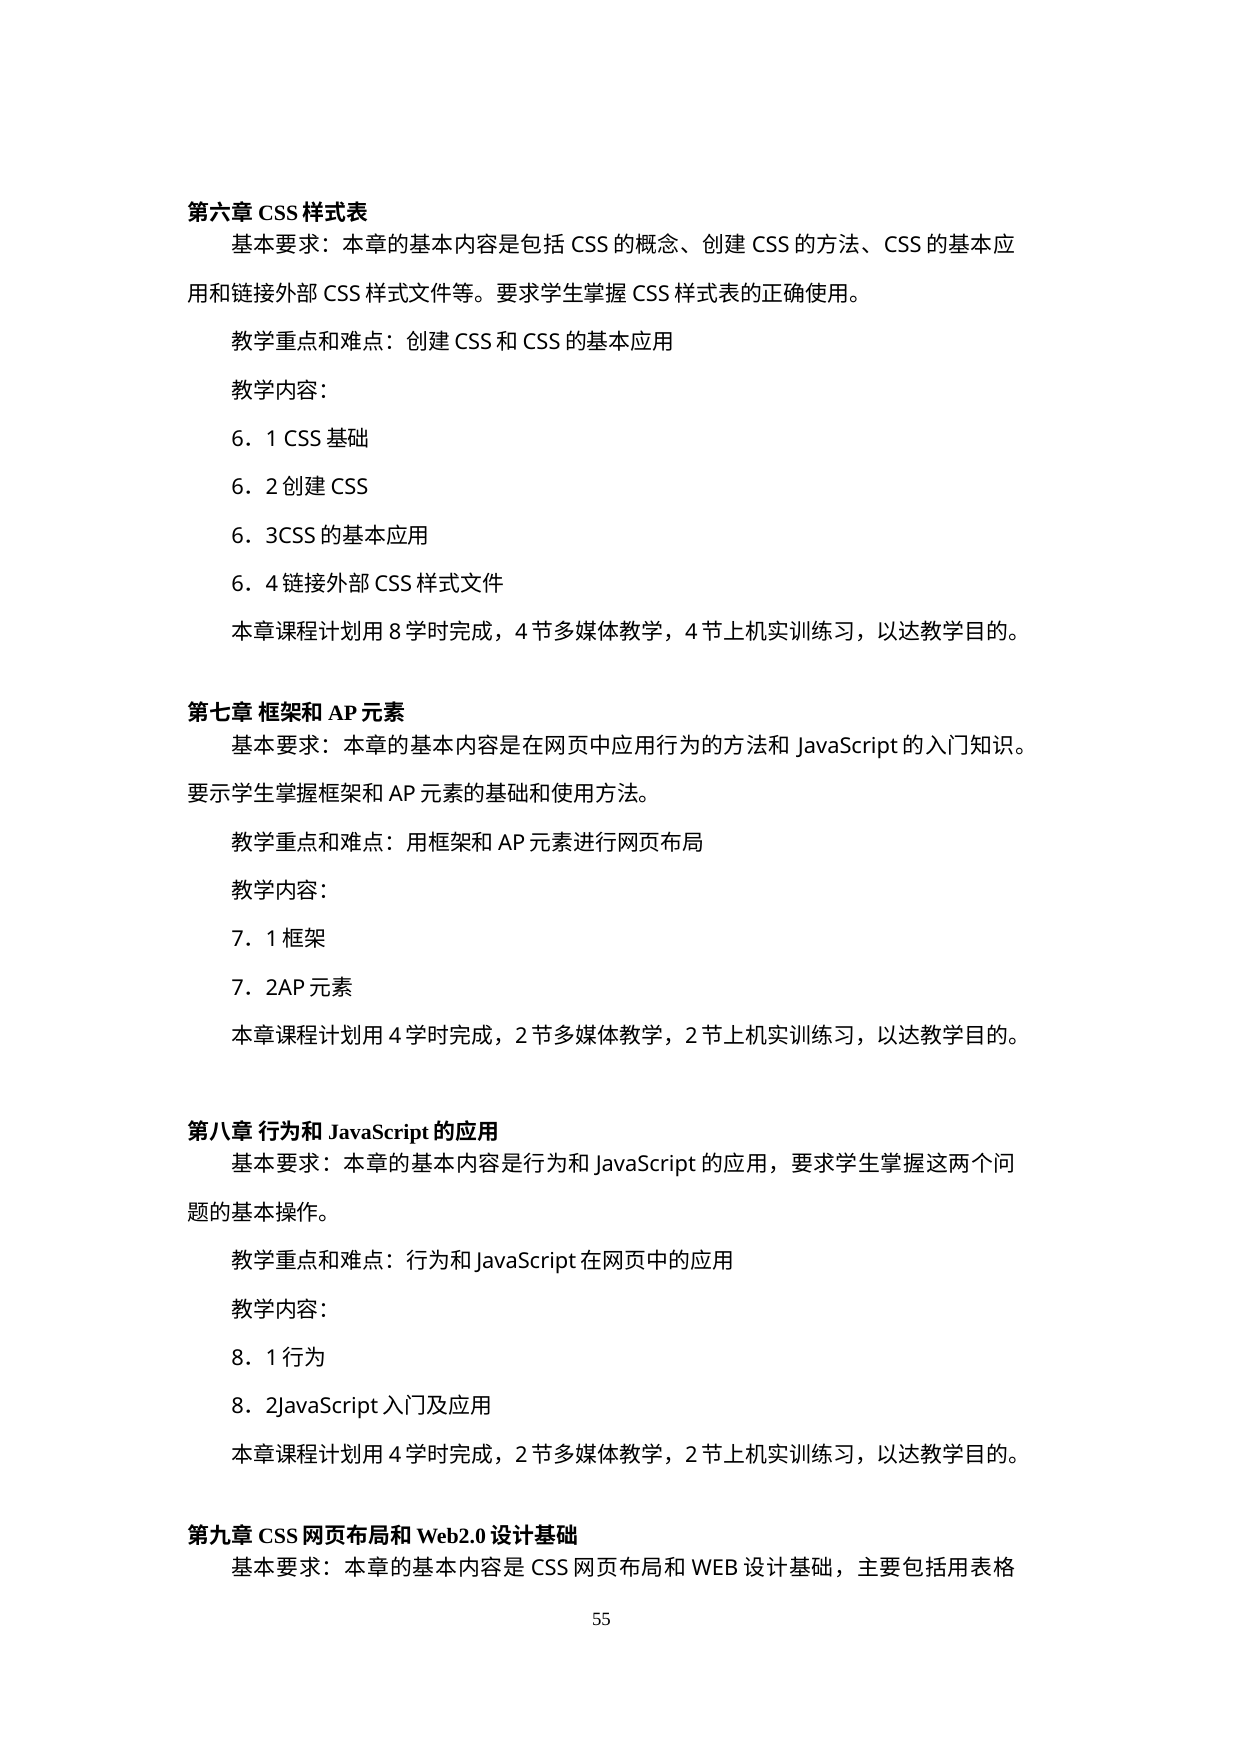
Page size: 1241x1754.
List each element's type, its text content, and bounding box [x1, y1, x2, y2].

text 本章课程计划用8学时完成，4节多媒体教学，4节上机实训练习，以达教学目的。 [187, 614, 1015, 647]
text 第九章 CSS网页布局和Web2.0设计基础 [187, 1517, 1015, 1550]
text 6．3CSS的基本应用 [187, 517, 1015, 550]
text 教学内容： [187, 873, 1015, 905]
text 6．2创建CSS [187, 469, 1015, 502]
text 教学重点和难点：创建CSS和CSS的基本应用 [187, 324, 1015, 357]
text 教学内容： [187, 372, 1015, 405]
text 教学内容： [187, 1291, 1015, 1324]
text 教学重点和难点：用框架和AP元素进行网页布局 [187, 824, 1015, 857]
text 第八章 行为和JavaScript的应用 [187, 1113, 1015, 1146]
text 6．1 CSS基础 [187, 421, 1015, 453]
text 本章课程计划用4学时完成，2节多媒体教学，2节上机实训练习，以达教学目的。 [187, 1436, 1015, 1469]
text 基本要求：本章的基本内容是在网页中应用行为的方法和JavaScript的入门知识。要示学生掌握框架和AP元素的基础和使用方法。 [187, 727, 1015, 809]
text 第六章 CSS样式表 [187, 194, 1015, 227]
text 7．2AP元素 [187, 969, 1015, 1002]
text 教学重点和难点：行为和JavaScript在网页中的应用 [187, 1243, 1015, 1276]
text 第七章 框架和AP元素 [187, 695, 1015, 727]
text 本章课程计划用4学时完成，2节多媒体教学，2节上机实训练习，以达教学目的。 [187, 1018, 1015, 1050]
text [187, 1550, 1015, 1582]
text 基本要求：本章的基本内容是包括CSS的概念、创建CSS的方法、CSS的基本应用和链接外部CSS样式文件等。要求学生掌握CSS样式表的正确使用。 [187, 227, 1015, 308]
text 基本要求：本章的基本内容是行为和JavaScript的应用，要求学生掌握这两个问题的基本操作。 [187, 1146, 1015, 1227]
text 8．2JavaScript入门及应用 [187, 1388, 1015, 1421]
text 8．1行为 [187, 1340, 1015, 1372]
text 7．1框架 [187, 921, 1015, 954]
text 6．4链接外部CSS样式文件 [187, 566, 1015, 598]
